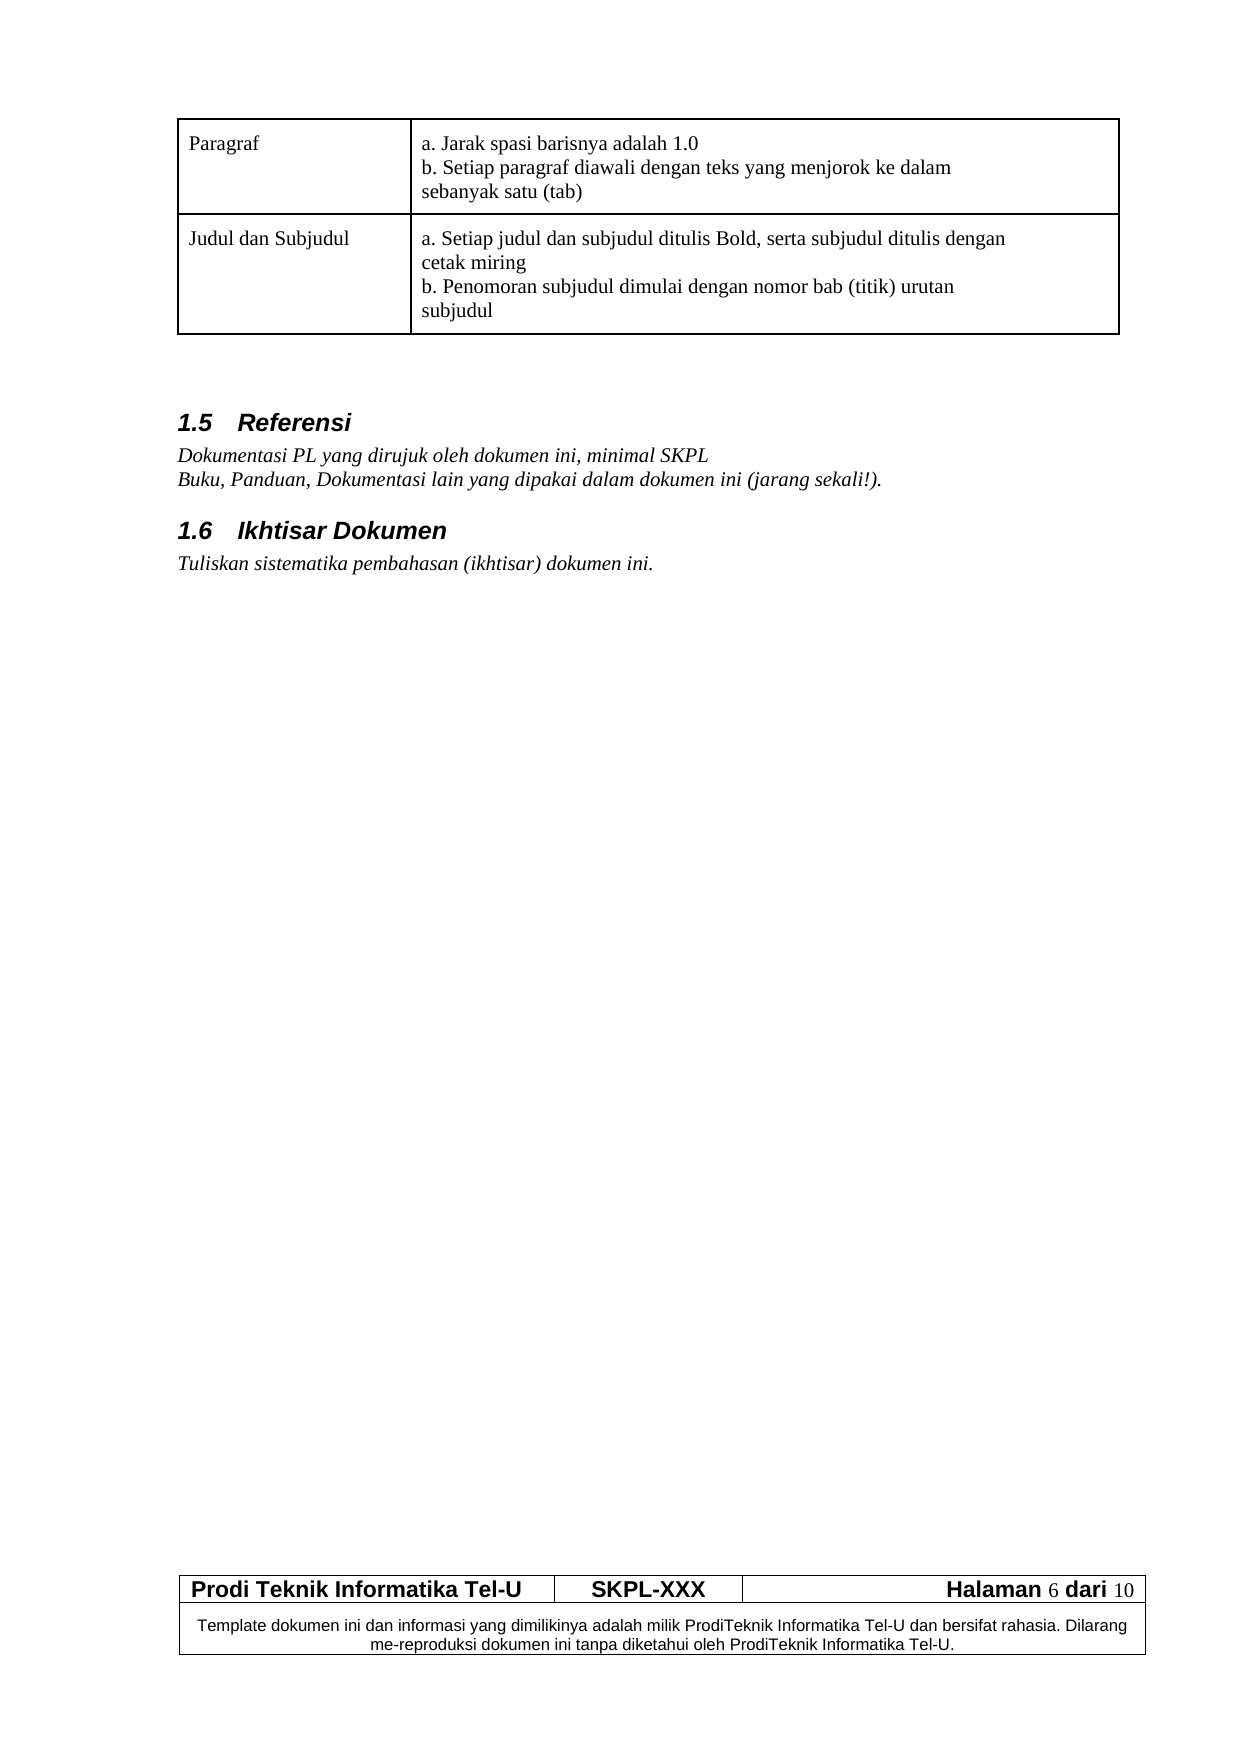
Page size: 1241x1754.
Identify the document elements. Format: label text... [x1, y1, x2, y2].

text Dokumentasi PL yang dirujuk oleh dokumen ini, minimal SKPL [177, 443, 1122, 467]
text Buku, Panduan, Dokumentasi lain yang dipakai dalam dokumen ini (jarang sekali!). [177, 467, 1122, 491]
table_cell Paragraf [179, 120, 410, 213]
subtitle Ikhtisar Dokumen [177, 516, 1122, 544]
table_cell a. Setiap judul dan subjudul ditulis Bold, serta subjudul ditulis dengan cetak miring b. Penomoran subjudul dimulai dengan nomor bab (titik) urutan subjudul [412, 215, 1118, 332]
table_cell Judul dan Subjudul [179, 215, 410, 332]
subtitle Referensi [177, 408, 1122, 436]
table_cell a. Jarak spasi barisnya adalah 1.0 b. Setiap paragraf diawali dengan teks yang menjorok ke dalam sebanyak satu (tab) [412, 120, 1118, 213]
text Tuliskan sistematika pembahasan (ikhtisar) dokumen ini. [177, 551, 1122, 575]
